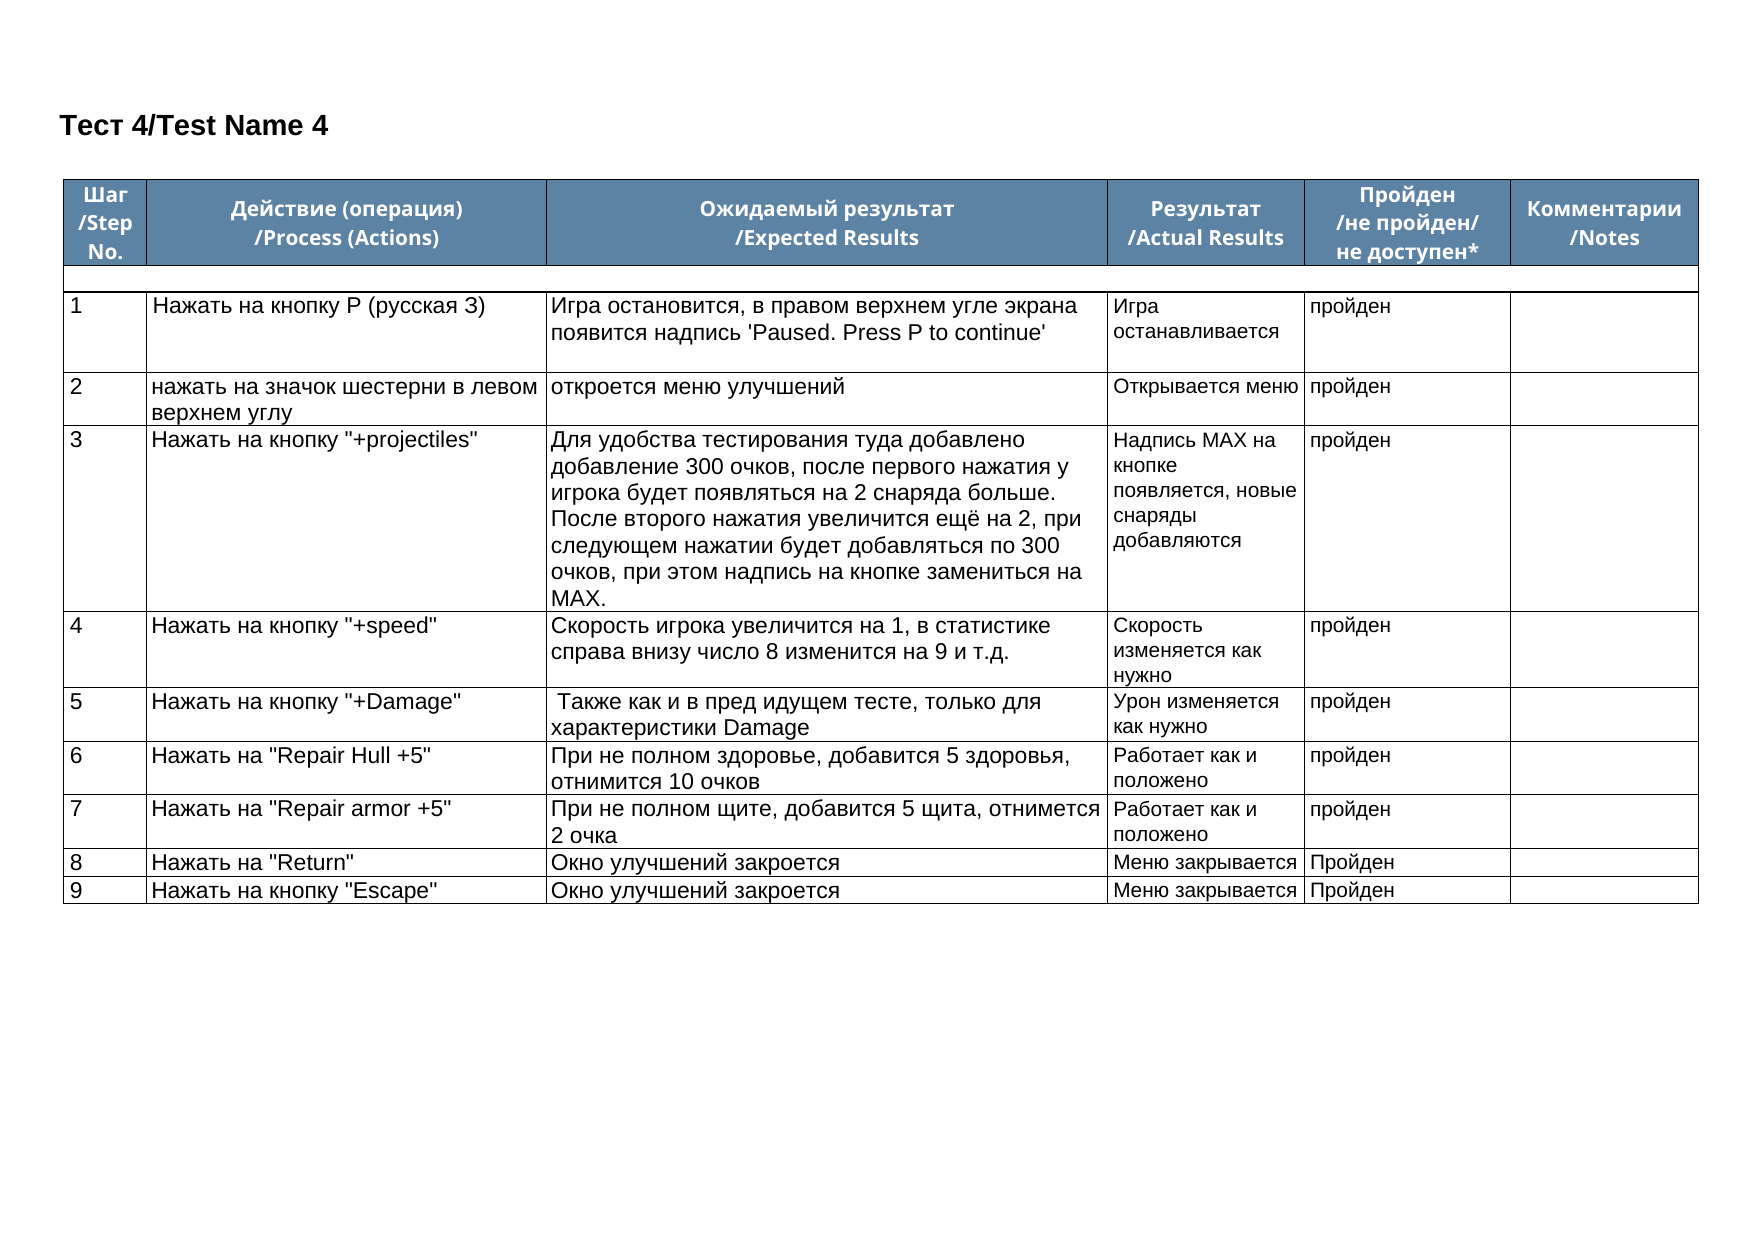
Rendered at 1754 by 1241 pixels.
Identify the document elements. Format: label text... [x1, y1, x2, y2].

table_cell Нажать на кнопку "+Damage" [147, 688, 546, 741]
table_cell Скорость изменяется как нужно [1108, 612, 1304, 687]
table_cell Открывается меню [1108, 373, 1304, 425]
table_cell Нажать на кнопку "+speed" [147, 612, 546, 687]
table_cell Нажать на кнопку "Escape" [147, 877, 546, 903]
table_cell пройден [1305, 742, 1510, 794]
table_cell 7 [64, 795, 146, 848]
table_cell При не полном здоровье, добавится 5 здоровья, отнимится 10 очков [547, 742, 1107, 794]
table_cell Нажать на "Repair armor +5" [147, 795, 546, 848]
table_cell Нажать на "Repair Hull +5" [147, 742, 546, 794]
table_cell 3 [64, 426, 146, 611]
table_cell [1511, 612, 1698, 687]
table_cell Для удобства тестирования туда добавлено добавление 300 очков, после первого нажатия у игрока будет появляться на 2 снаряда больше. После второго нажатия увеличится ещё на 2, при следующем нажатии будет добавляться по 300 очков, при этом надпись на кнопке замениться на MAX. [547, 426, 1107, 611]
table_cell [64, 266, 1698, 291]
table_cell Нажать на "Return" [147, 849, 546, 876]
table_cell [1511, 795, 1698, 848]
table_header Действие (операция) /Process (Actions) [147, 180, 546, 265]
table_cell 1 [64, 293, 146, 372]
table_cell Меню закрывается [1108, 849, 1304, 876]
table_cell Скорость игрока увеличится на 1, в статистике справа внизу число 8 изменится на 9 и т.д. [547, 612, 1107, 687]
table_cell Работает как и положено [1108, 795, 1304, 848]
table_cell 6 [64, 742, 146, 794]
table_cell [1511, 877, 1698, 903]
table_cell 9 [64, 877, 146, 903]
table_cell [1511, 426, 1698, 611]
table_cell пройден [1305, 293, 1510, 372]
table_cell пройден [1305, 688, 1510, 741]
table_cell пройден [1305, 373, 1510, 425]
table_cell [1511, 688, 1698, 741]
table_header Результат /Actual Results [1108, 180, 1304, 265]
table_header Шаг /Step No. [64, 180, 146, 265]
table_cell Надпись МАХ на кнопке появляется, новые снаряды добавляются [1108, 426, 1304, 611]
table_cell пройден [1305, 426, 1510, 611]
table_cell [1511, 742, 1698, 794]
table_cell 8 [64, 849, 146, 876]
table_cell Окно улучшений закроется [547, 877, 1107, 903]
table_cell 4 [64, 612, 146, 687]
table_cell При не полном щите, добавится 5 щита, отнимется 2 очка [547, 795, 1107, 848]
subtitle Тест 4/Test Name 4 [59, 108, 1695, 142]
table_cell Также как и в пред идущем тесте, только для характеристики Damage [547, 688, 1107, 741]
table_cell Игра остановится, в правом верхнем угле экрана появится надпись 'Paused. Press P to continue' [547, 293, 1107, 372]
table_cell 5 [64, 688, 146, 741]
table_cell откроется меню улучшений [547, 373, 1107, 425]
table_cell [1511, 293, 1698, 372]
table_header Комментарии /Notes [1511, 180, 1698, 265]
table_cell Меню закрывается [1108, 877, 1304, 903]
table_cell Урон изменяется как нужно [1108, 688, 1304, 741]
table_cell Окно улучшений закроется [547, 849, 1107, 876]
table_cell Работает как и положено [1108, 742, 1304, 794]
table_cell пройден [1305, 612, 1510, 687]
table_cell Игра останавливается [1108, 293, 1304, 372]
table_cell пройден [1305, 795, 1510, 848]
table_header Ожидаемый результат /Expected Results [547, 180, 1107, 265]
table_cell Нажать на кнопку "+projectiles" [147, 426, 546, 611]
table_cell Нажать на кнопку P (русская З) [147, 293, 546, 372]
table_cell 2 [64, 373, 146, 425]
table_cell Пройден [1305, 877, 1510, 903]
table_header Пройден /не пройден/ не доступен* [1305, 180, 1510, 265]
table_cell нажать на значок шестерни в левом верхнем углу [147, 373, 546, 425]
table_cell [1511, 373, 1698, 425]
table_cell Пройден [1305, 849, 1510, 876]
table_cell [1511, 849, 1698, 876]
